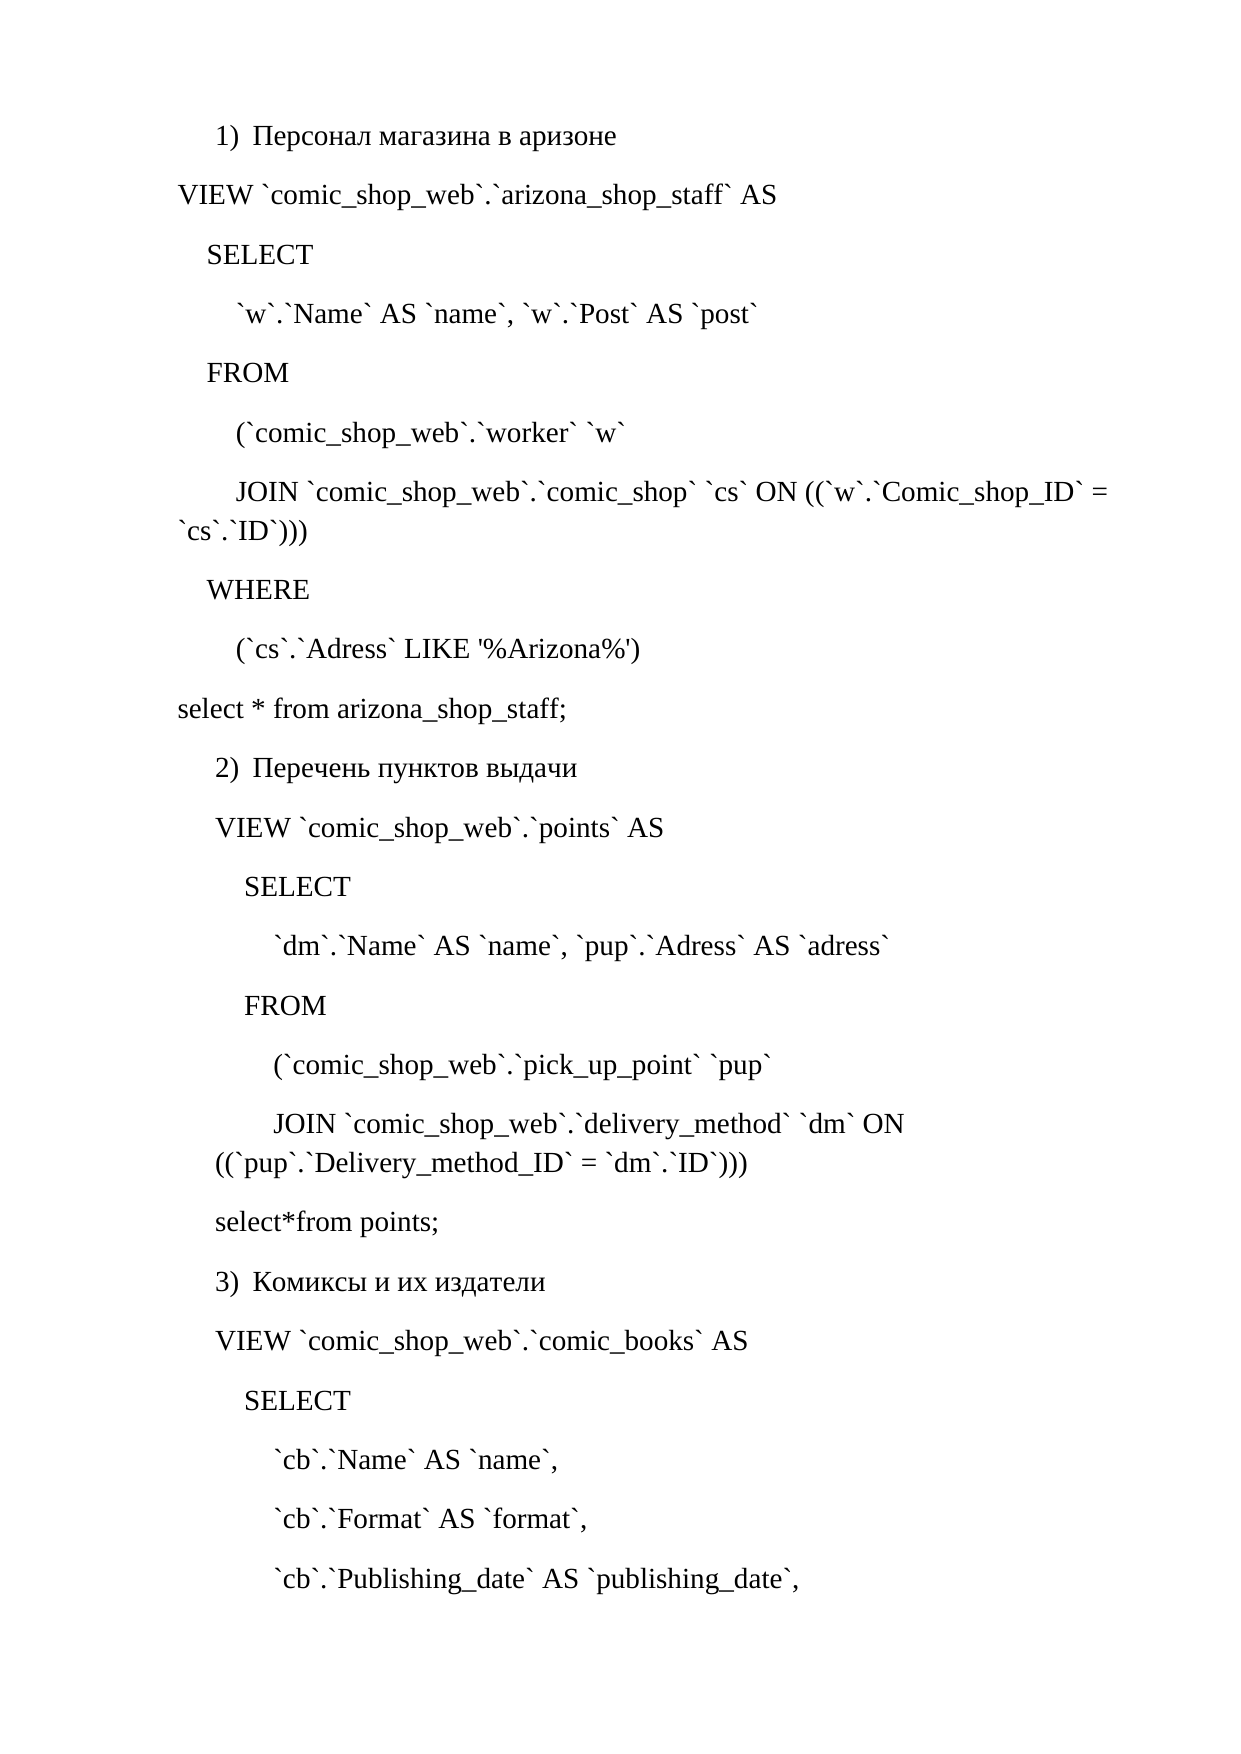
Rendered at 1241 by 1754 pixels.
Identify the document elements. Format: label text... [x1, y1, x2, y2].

text `cb`.`Format` AS `format`, [215, 1501, 1152, 1535]
text `dm`.`Name` AS `name`, `pup`.`Adress` AS `adress` [215, 928, 1152, 962]
list Персонал магазина в аризоне [215, 118, 1152, 152]
text FROM [177, 356, 1152, 389]
text JOIN `comic_shop_web`.`delivery_method` `dm` ON ((`pup`.`Delivery_method_ID` = `dm`.`ID`))) [215, 1107, 1152, 1179]
text (`comic_shop_web`.`pick_up_point` `pup` [215, 1047, 1152, 1081]
text select*from points; [215, 1204, 1152, 1238]
list Комиксы и их издатели [215, 1264, 1152, 1297]
text SELECT [177, 237, 1152, 270]
list Перечень пунктов выдачи [215, 750, 1152, 784]
text VIEW `comic_shop_web`.`points` AS [215, 810, 1152, 843]
text VIEW `comic_shop_web`.`arizona_shop_staff` AS [177, 177, 1152, 211]
text SELECT [215, 1383, 1152, 1416]
text (`cs`.`Adress` LIKE '%Arizona%') [177, 632, 1152, 665]
text `cb`.`Publishing_date` AS `publishing_date`, [215, 1561, 1152, 1594]
text WHERE [177, 572, 1152, 606]
text (`comic_shop_web`.`worker` `w` [177, 415, 1152, 448]
text select * from arizona_shop_staff; [177, 691, 1152, 724]
text VIEW `comic_shop_web`.`comic_books` AS [215, 1323, 1152, 1357]
text `cb`.`Name` AS `name`, [215, 1442, 1152, 1476]
text FROM [215, 988, 1152, 1021]
text `w`.`Name` AS `name`, `w`.`Post` AS `post` [177, 296, 1152, 330]
text SELECT [215, 869, 1152, 903]
text JOIN `comic_shop_web`.`comic_shop` `cs` ON ((`w`.`Comic_shop_ID` = `cs`.`ID`))) [177, 474, 1152, 546]
